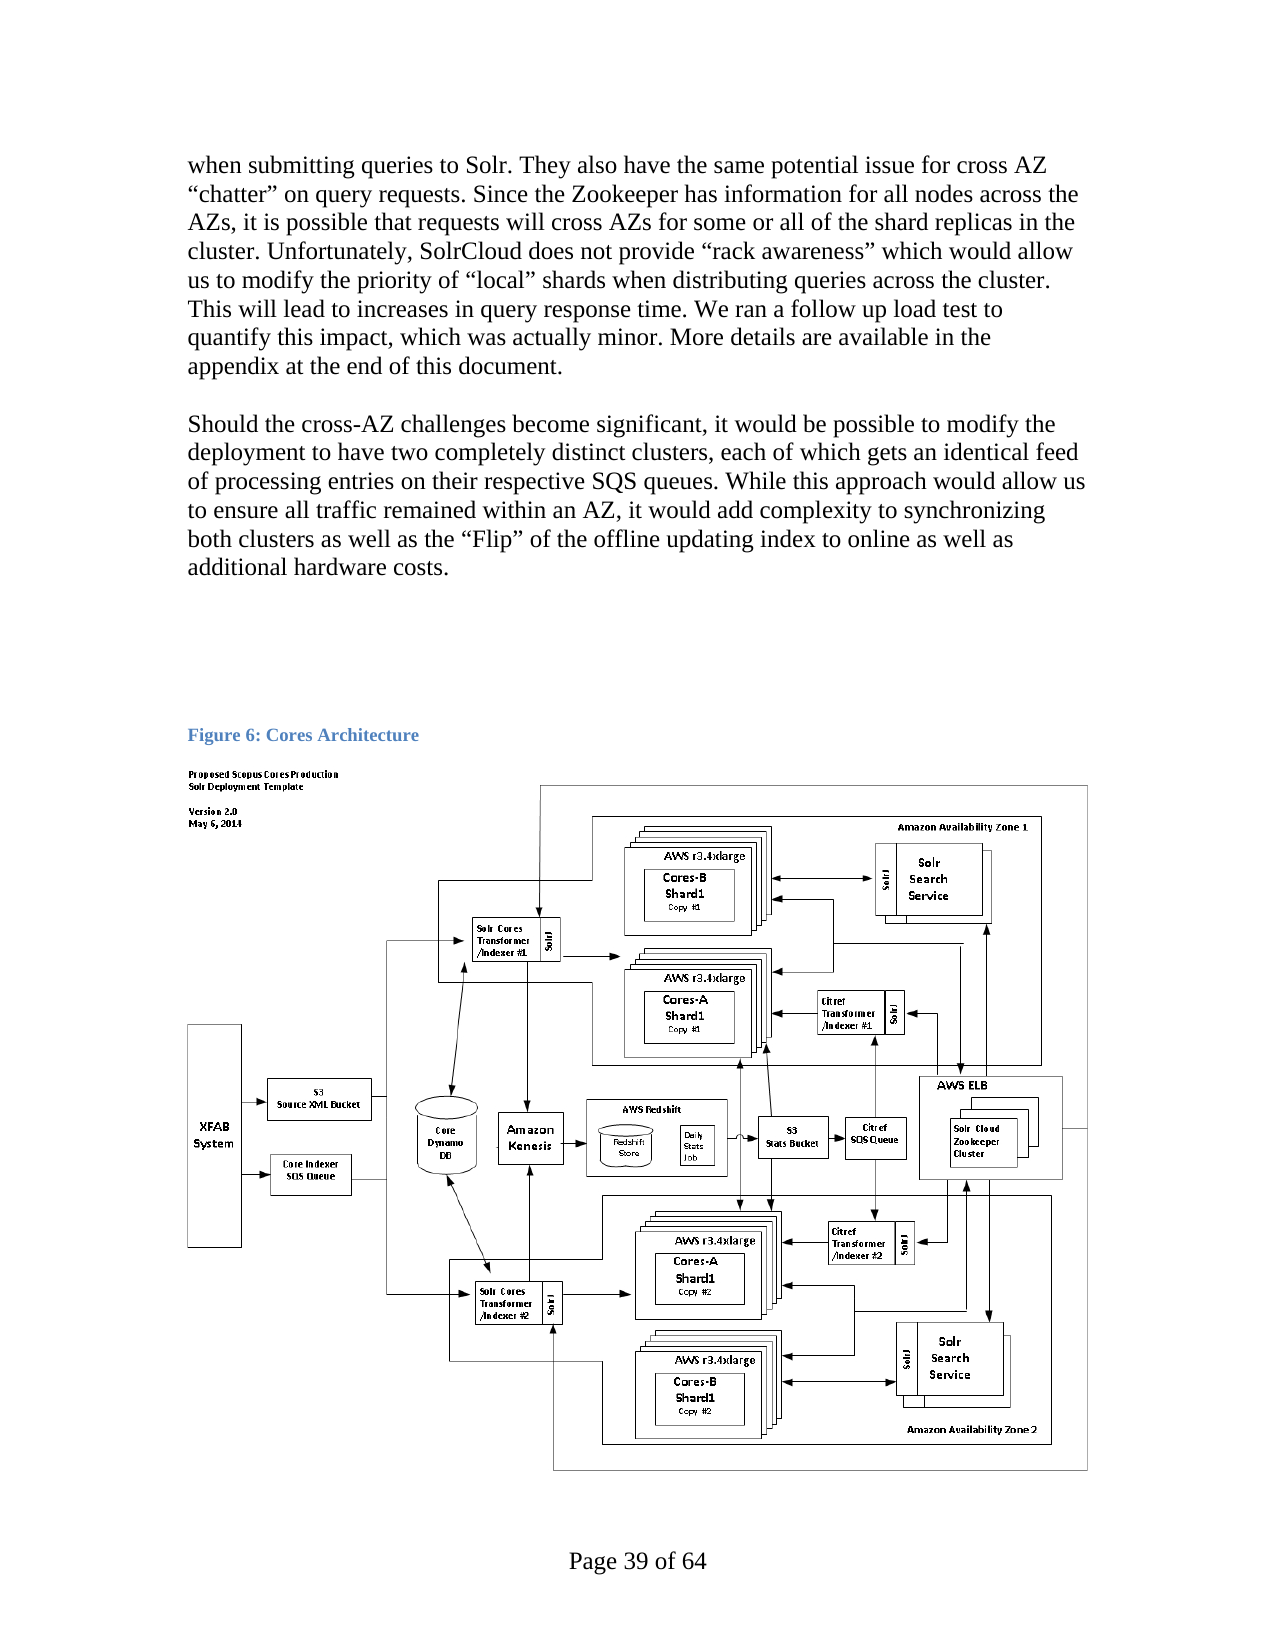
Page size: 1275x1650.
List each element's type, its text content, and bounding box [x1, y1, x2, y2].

picture [187, 766, 1088, 1471]
text Figure 6: Cores Architecture [187, 724, 1087, 746]
text Should the cross-AZ challenges become significant, it would be possible to modify the deployment to have two completely distinct clusters, each of which gets an identical feed of processing entries on their respective SQS queues. While this approach would allow us to ensure all traffic remained within an AZ, it would add complexity to synchronizing both clusters as well as the “Flip” of the offline updating index to online as well as additional hardware costs. [187, 409, 1087, 581]
